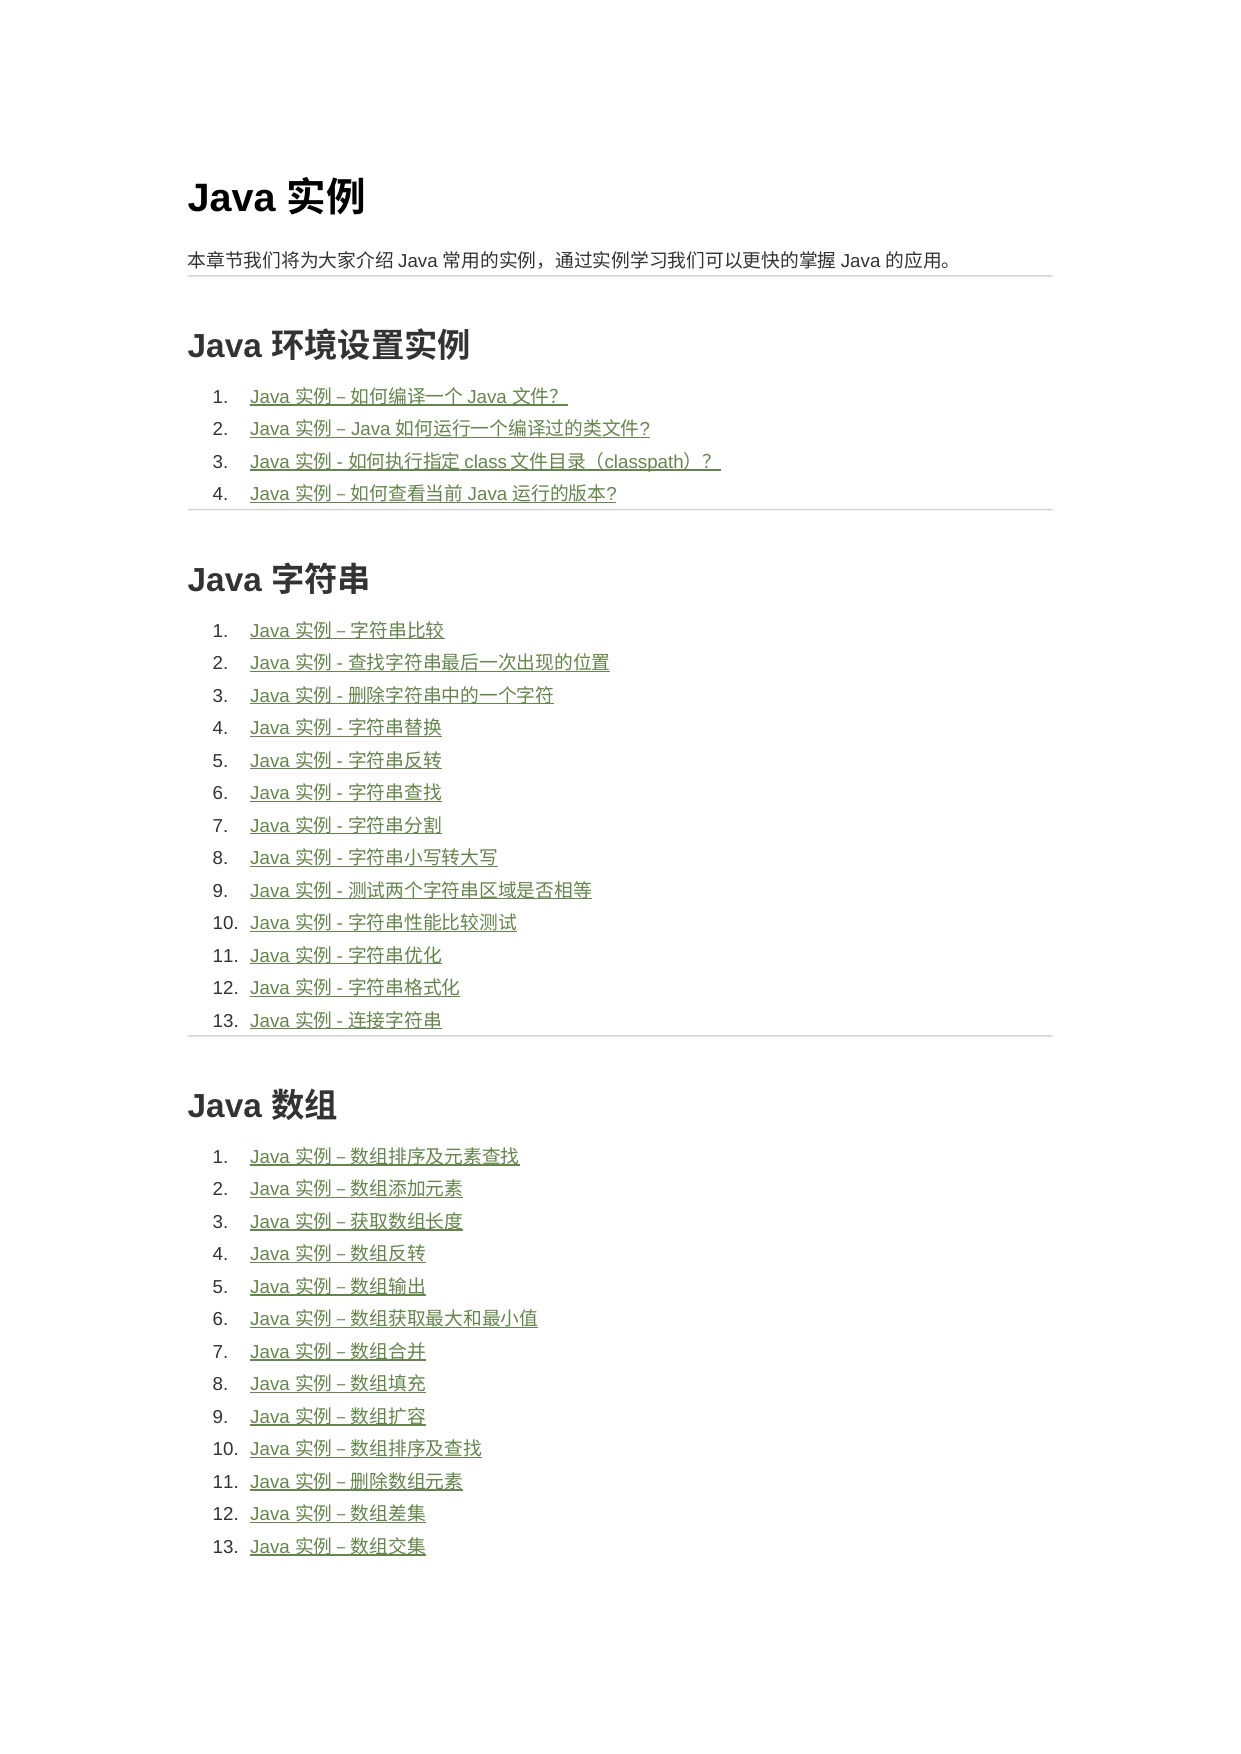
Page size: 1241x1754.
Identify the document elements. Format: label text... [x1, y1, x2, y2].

list Java 实例 – 数组获取最大和最小值 [212, 1301, 1053, 1334]
list Java 实例 – 删除数组元素 [212, 1464, 1053, 1496]
list Java 实例 - 字符串反转 [212, 743, 1053, 775]
list Java 实例 - 字符串小写转大写 [212, 840, 1053, 873]
list Java 实例 – 数组反转 [212, 1236, 1053, 1269]
list Java 实例 – 如何查看当前 Java 运行的版本? [212, 476, 1053, 508]
text 本章节我们将为大家介绍 Java 常用的实例，通过实例学习我们可以更快的掌握 Java 的应用。 [187, 243, 1053, 275]
list Java 实例 – 数组输出 [212, 1269, 1053, 1301]
list Java 实例 - 如何执行指定class文件目录（classpath）？ [212, 444, 1053, 476]
list Java 实例 - 字符串性能比较测试 [212, 905, 1053, 938]
text Java 环境设置实例 [187, 311, 1053, 376]
list Java 实例 – 数组扩容 [212, 1399, 1053, 1431]
list Java 实例 - 字符串优化 [212, 938, 1053, 970]
list Java 实例 – Java 如何运行一个编译过的类文件? [212, 411, 1053, 444]
list Java 实例 – 如何编译一个Java 文件？ [212, 379, 1053, 411]
list Java 实例 – 获取数组长度 [212, 1204, 1053, 1236]
list Java 实例 - 字符串分割 [212, 808, 1053, 840]
list Java 实例 – 字符串比较 [212, 613, 1053, 645]
text Java 数组 [187, 1071, 1053, 1136]
list Java 实例 – 数组填充 [212, 1366, 1053, 1399]
list Java 实例 – 数组添加元素 [212, 1171, 1053, 1204]
list Java 实例 – 数组合并 [212, 1334, 1053, 1366]
list Java 实例 - 连接字符串 [212, 1003, 1053, 1035]
list Java 实例 - 字符串查找 [212, 775, 1053, 808]
list Java 实例 - 字符串格式化 [212, 970, 1053, 1003]
text Java 实例 [187, 162, 1053, 227]
list Java 实例 – 数组排序及查找 [212, 1431, 1053, 1464]
list Java 实例 – 数组交集 [212, 1529, 1053, 1561]
list Java 实例 - 删除字符串中的一个字符 [212, 678, 1053, 710]
list Java 实例 – 数组排序及元素查找 [212, 1139, 1053, 1171]
text Java 字符串 [187, 544, 1053, 609]
list Java 实例 – 数组差集 [212, 1496, 1053, 1529]
list Java 实例 - 测试两个字符串区域是否相等 [212, 873, 1053, 905]
list Java 实例 - 字符串替换 [212, 710, 1053, 743]
list Java 实例 - 查找字符串最后一次出现的位置 [212, 645, 1053, 678]
